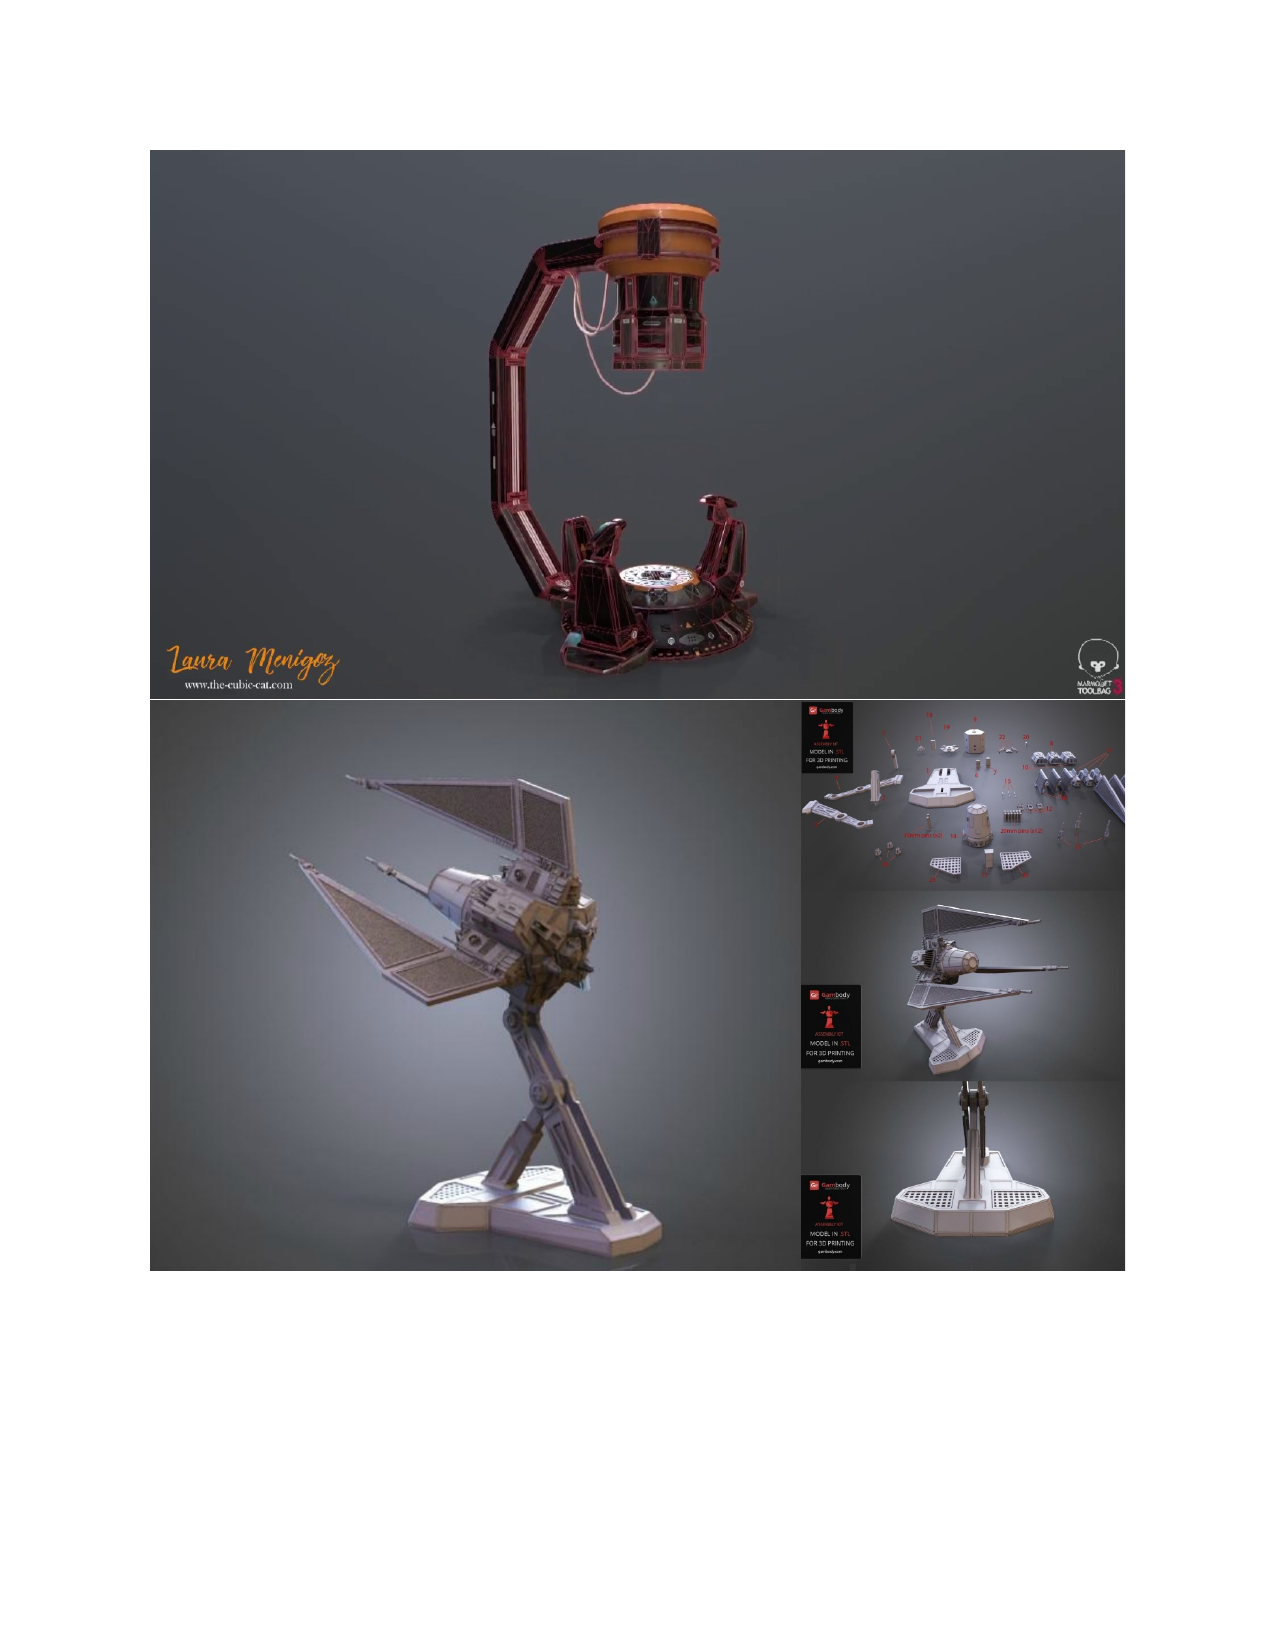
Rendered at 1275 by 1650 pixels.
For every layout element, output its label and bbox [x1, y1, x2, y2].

picture [150, 150, 1125, 699]
picture [150, 700, 1125, 1271]
